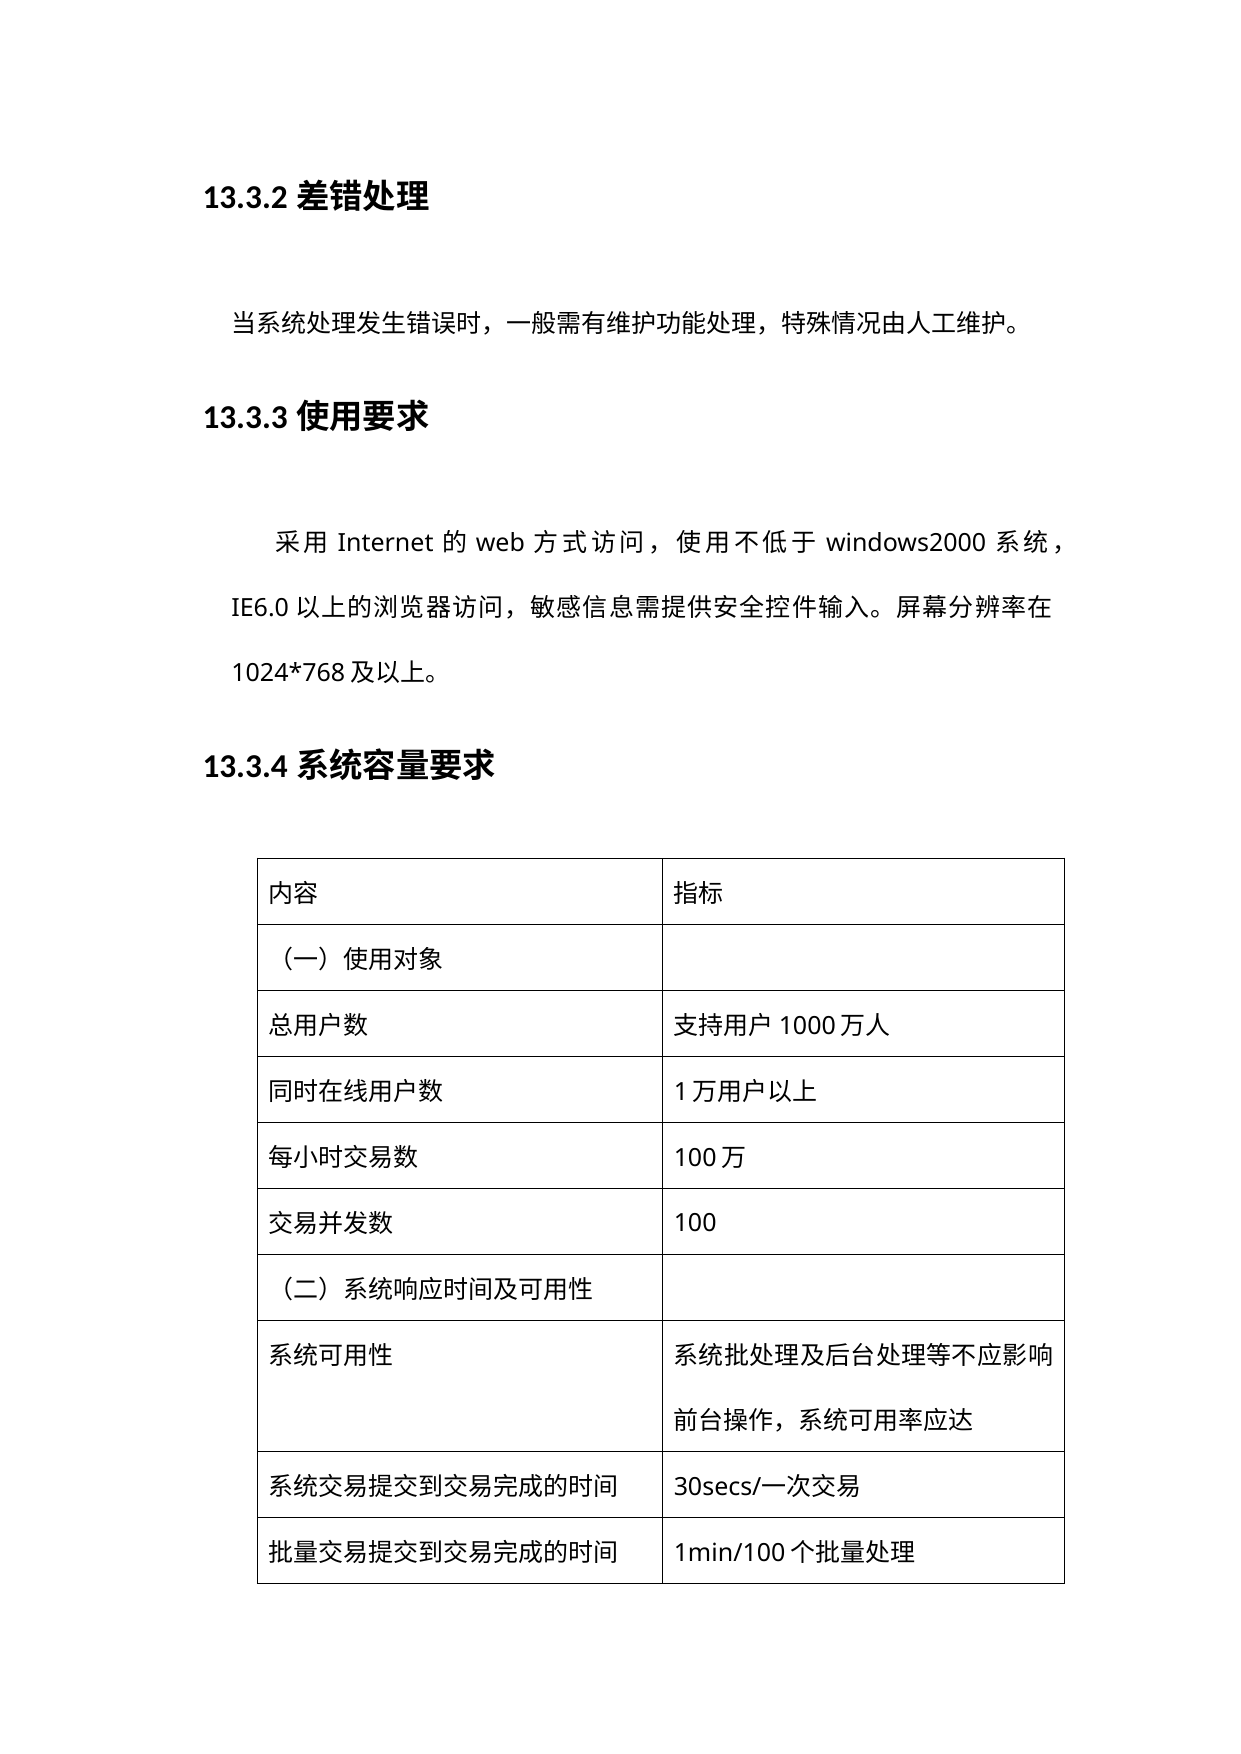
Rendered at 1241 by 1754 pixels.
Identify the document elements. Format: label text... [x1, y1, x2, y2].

subtitle 系统容量要求 [202, 731, 1053, 796]
table_header 内容 [258, 859, 662, 924]
table_cell 1万用户以上 [663, 1057, 1064, 1122]
table_cell [663, 1255, 1064, 1320]
table_cell 系统可用性 [258, 1321, 662, 1451]
table_cell 支持用户1000万人 [663, 991, 1064, 1056]
table_header 指标 [663, 859, 1064, 924]
table_cell 同时在线用户数 [258, 1057, 662, 1122]
table_cell （二）系统响应时间及可用性 [258, 1255, 662, 1320]
text 采用Internet的web方式访问，使用不低于windows2000系统，IE6.0以上的浏览器访问，敏感信息需提供安全控件输入。屏幕分辨率在1024*768及以上。 [231, 508, 1053, 703]
table_cell （一）使用对象 [258, 925, 662, 990]
table_cell 总用户数 [258, 991, 662, 1056]
table_cell 系统批处理及后台处理等不应影响前台操作，系统可用率应达 [663, 1321, 1064, 1451]
table_cell 批量交易提交到交易完成的时间 [258, 1518, 662, 1583]
text 当系统处理发生错误时，一般需有维护功能处理，特殊情况由人工维护。 [187, 289, 1053, 354]
subtitle 差错处理 [202, 162, 1053, 227]
subtitle 使用要求 [202, 381, 1053, 446]
table_cell 100 [663, 1189, 1064, 1254]
table_cell 30secs/一次交易 [663, 1452, 1064, 1517]
table_cell 1min/100个批量处理 [663, 1518, 1064, 1583]
table_cell [663, 925, 1064, 990]
table_cell 100万 [663, 1123, 1064, 1188]
table_cell 每小时交易数 [258, 1123, 662, 1188]
table_cell 系统交易提交到交易完成的时间 [258, 1452, 662, 1517]
table_cell 交易并发数 [258, 1189, 662, 1254]
